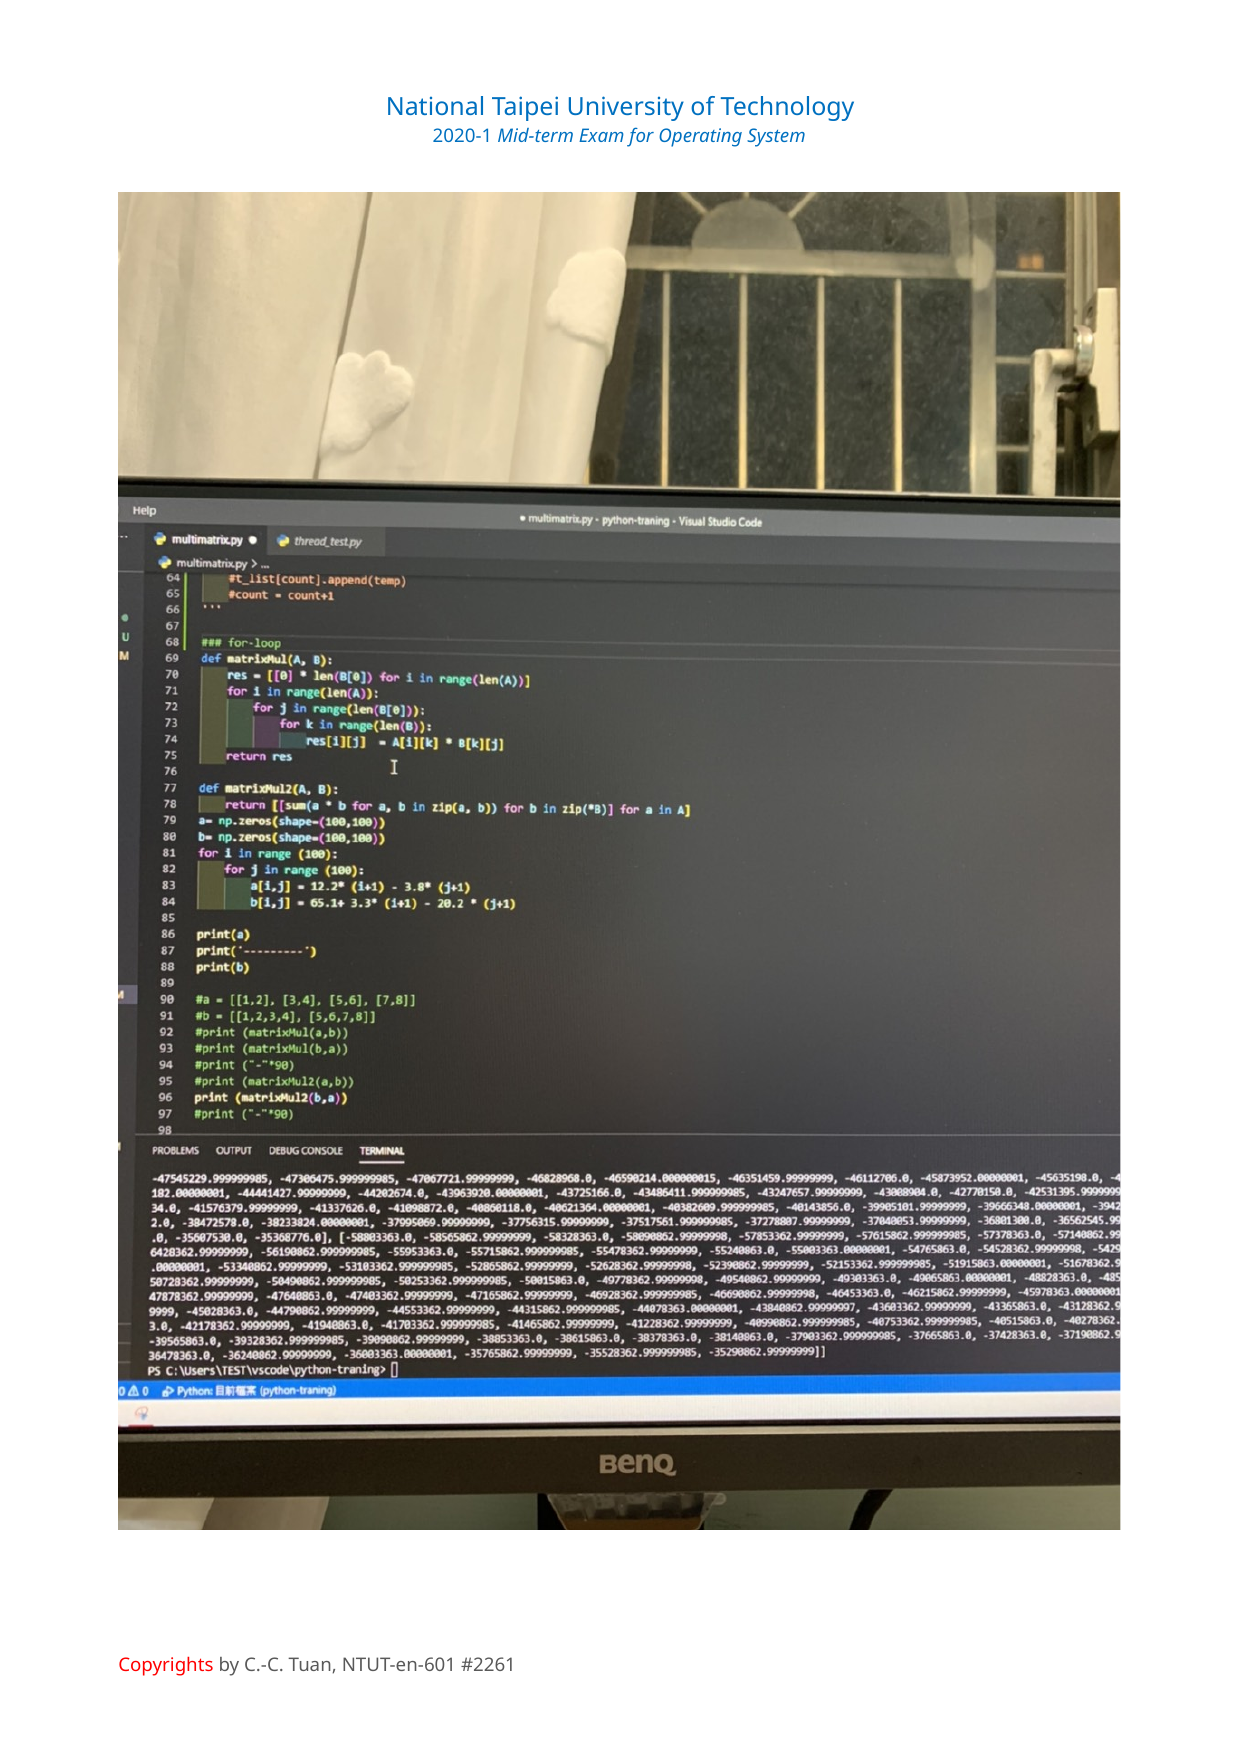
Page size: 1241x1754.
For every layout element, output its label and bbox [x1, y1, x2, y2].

picture [118, 192, 1121, 1530]
